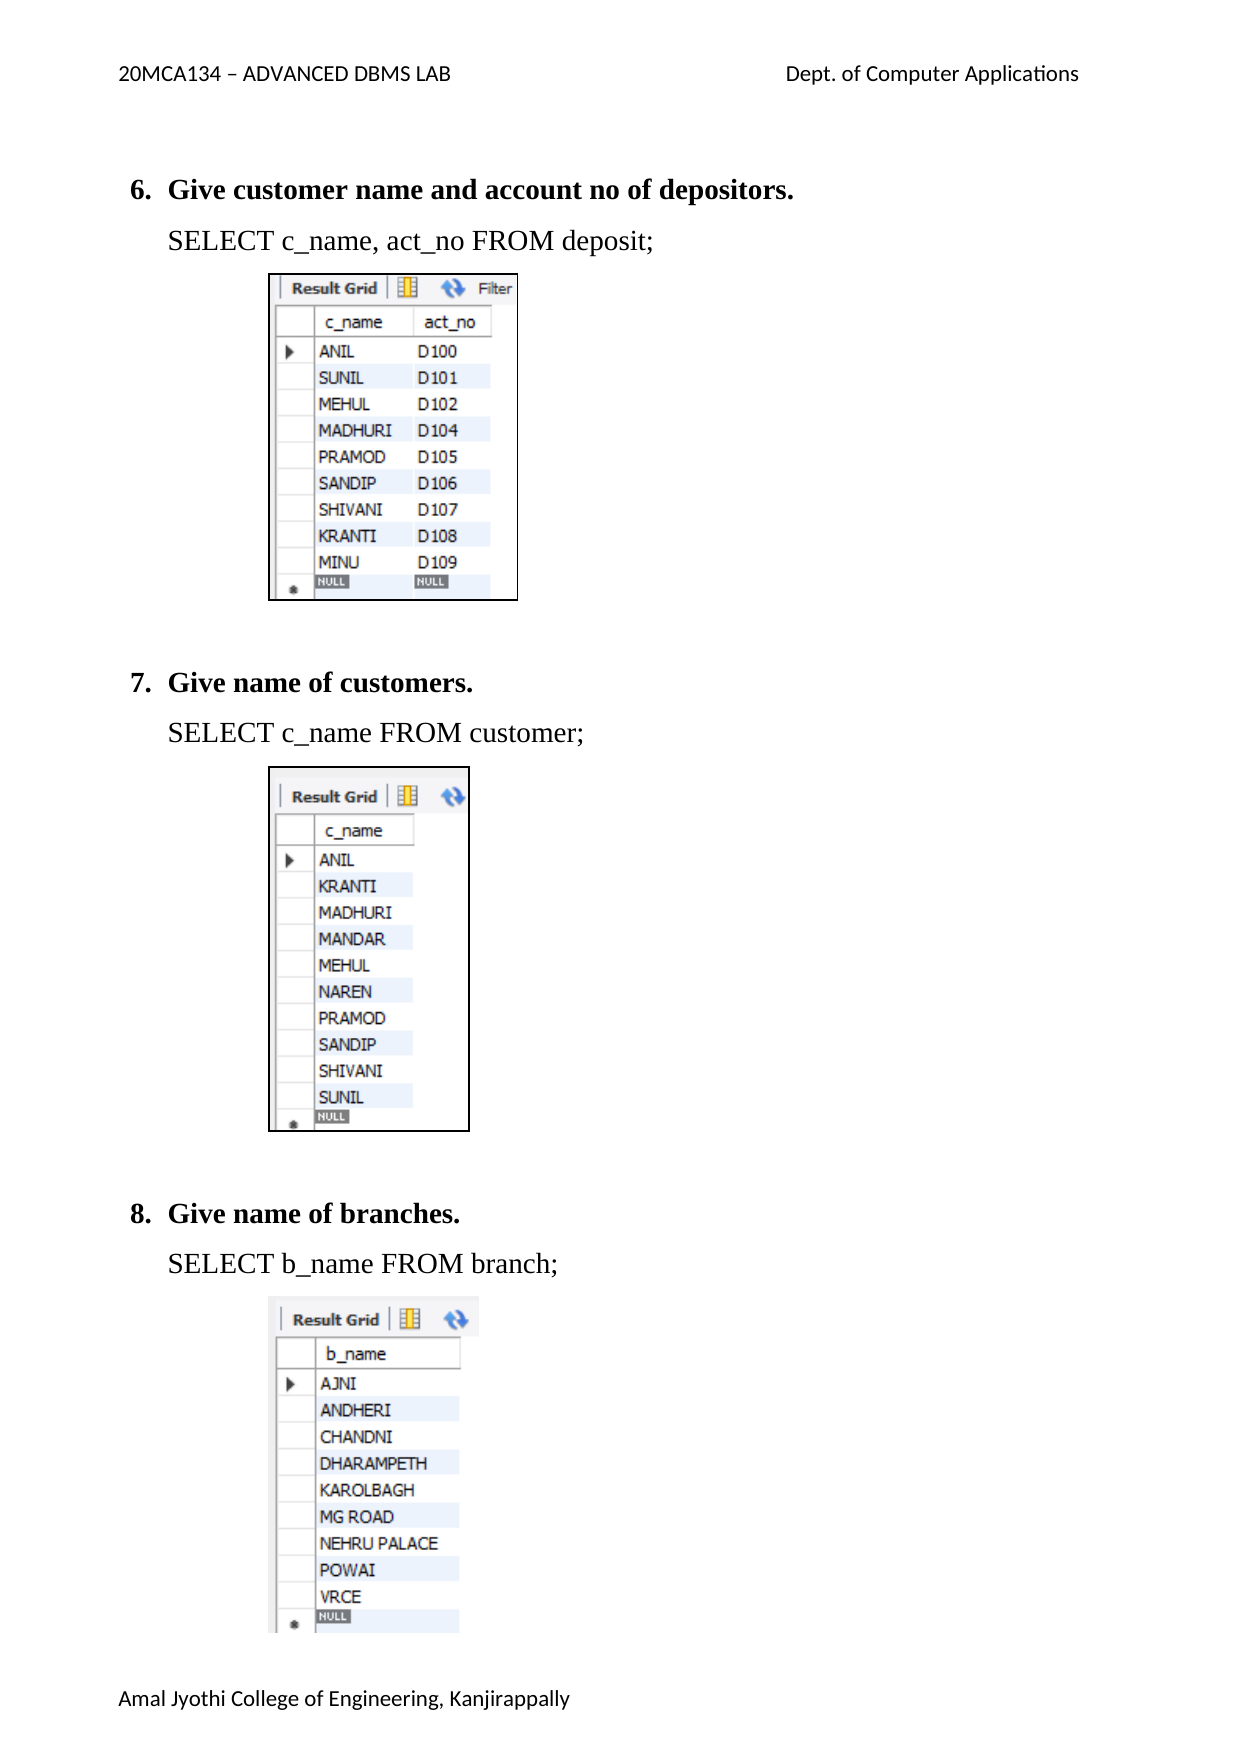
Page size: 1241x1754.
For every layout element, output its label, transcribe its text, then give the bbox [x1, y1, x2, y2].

picture [268, 1296, 479, 1633]
list Give name of branches. [130, 1196, 1167, 1229]
list SELECT c_name, act_no FROM deposit; [167, 223, 1167, 256]
picture [270, 768, 468, 1130]
list SELECT b_name FROM branch; [167, 1246, 1167, 1280]
list SELECT c_name FROM customer; [167, 716, 1167, 749]
list Give name of customers. [130, 665, 1167, 699]
list Give customer name and account no of depositors. [130, 172, 1167, 206]
picture [270, 275, 517, 599]
